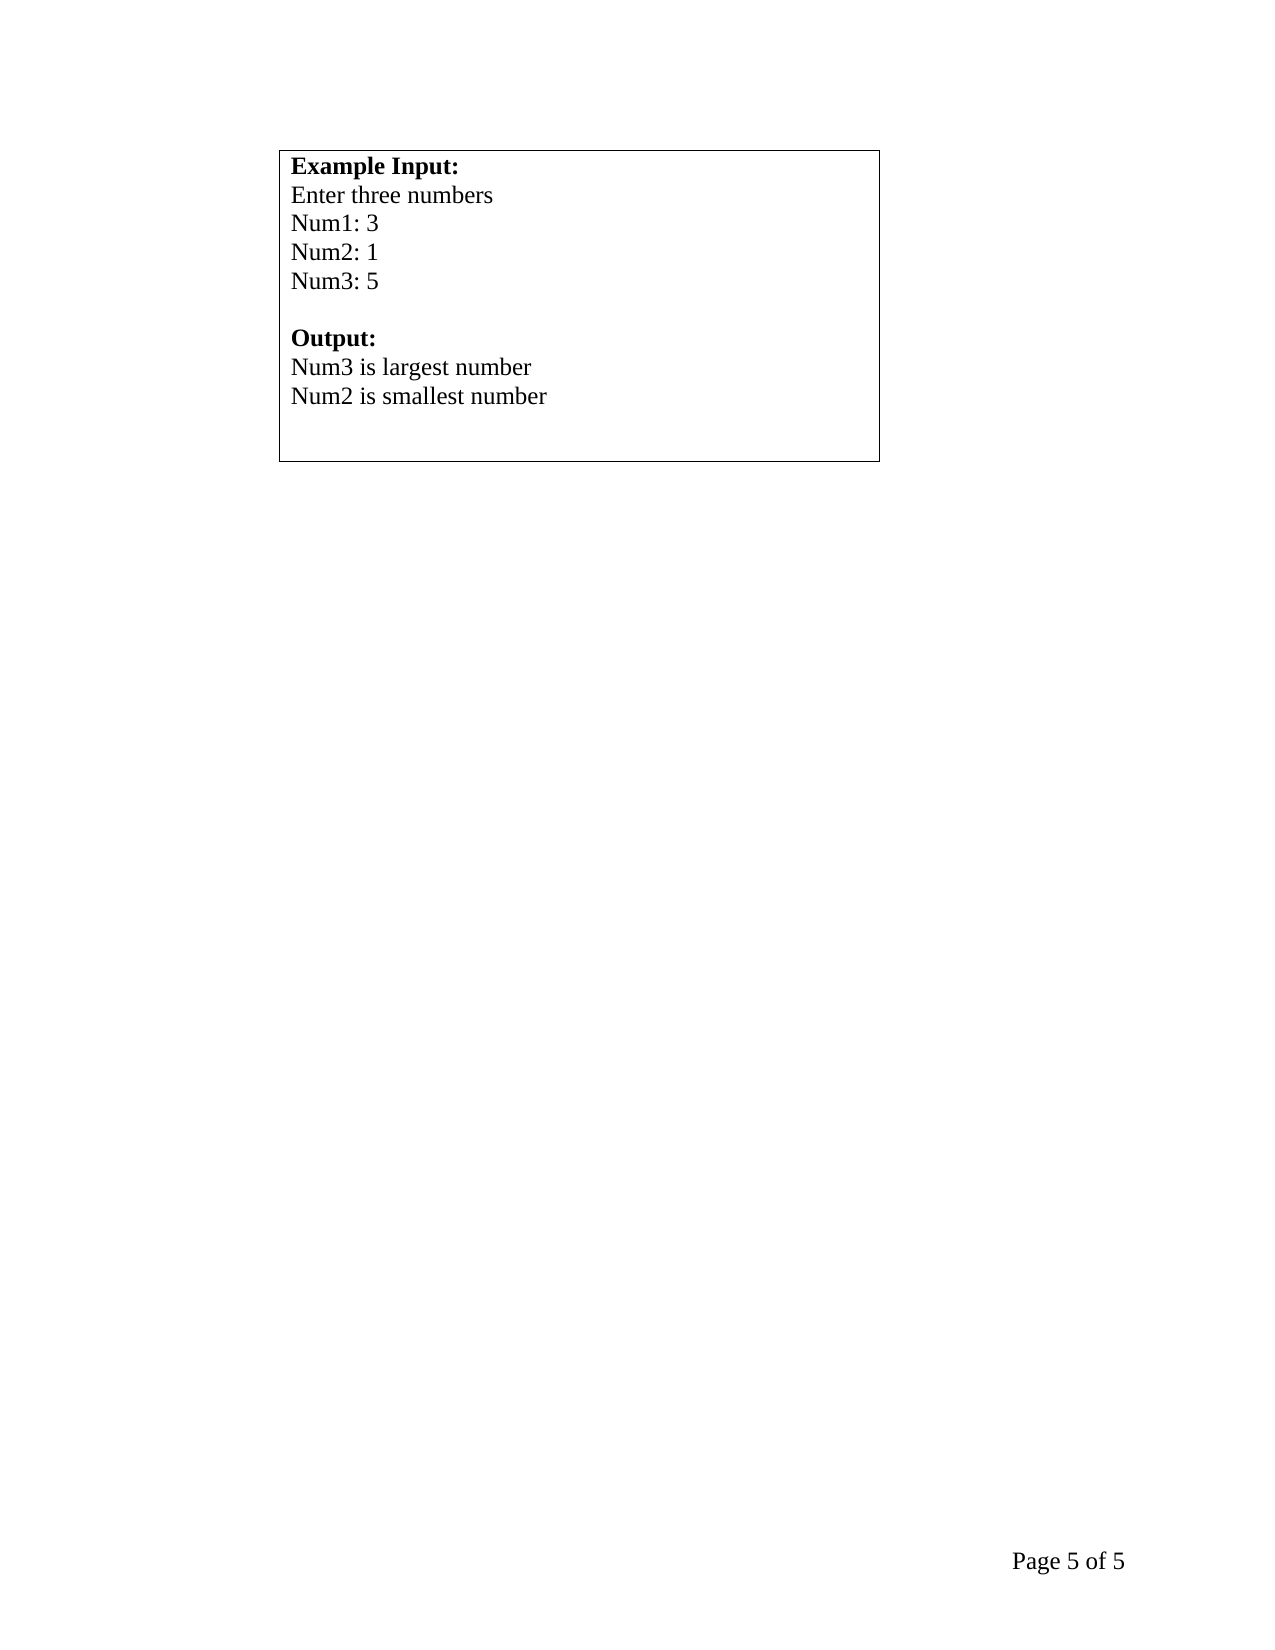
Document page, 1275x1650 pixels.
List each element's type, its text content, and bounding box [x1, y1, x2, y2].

table_header Example Input: Enter three numbers Num1: 3 Num2: 1 Num3: 5 Output: Num3 is largest number Num2 is smallest number [280, 151, 879, 461]
